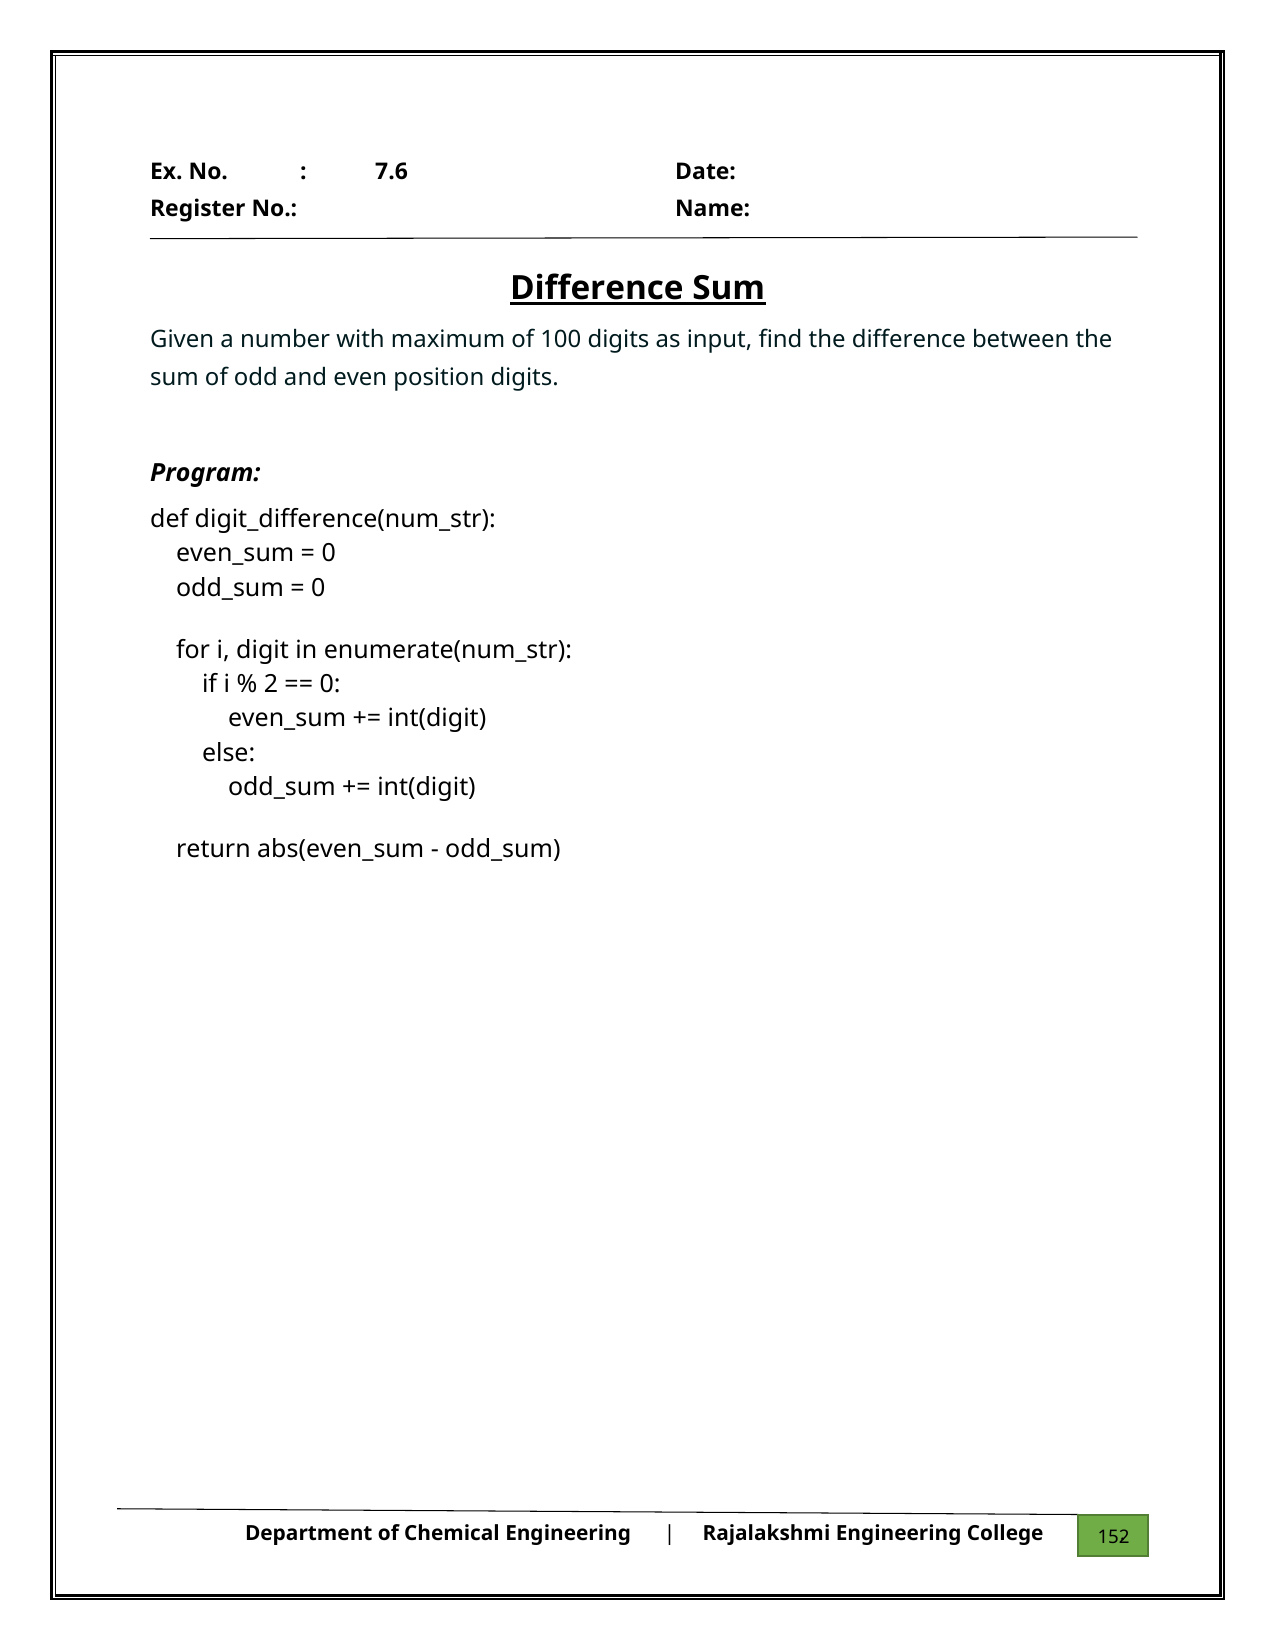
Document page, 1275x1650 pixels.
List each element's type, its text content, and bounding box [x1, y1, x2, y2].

text even_sum += int(digit) [150, 700, 1125, 734]
text even_sum = 0 [150, 535, 1125, 569]
text for i, digit in enumerate(num_str): [150, 632, 1125, 666]
text else: [150, 734, 1125, 768]
text Ex. No. : 7.6 Date: [150, 155, 1125, 186]
text if i % 2 == 0: [150, 666, 1125, 700]
text return abs(even_sum - odd_sum) [150, 831, 1125, 865]
text Register No.: Name: [150, 191, 1125, 223]
text odd_sum += int(digit) [150, 768, 1125, 802]
text Program: [150, 454, 1125, 488]
text def digit_difference(num_str): [150, 501, 1125, 535]
text Given a number with maximum of 100 digits as input, find the difference between the sum of odd and even position digits. [150, 322, 1125, 392]
text odd_sum = 0 [150, 569, 1125, 603]
text Difference Sum [150, 264, 1125, 309]
